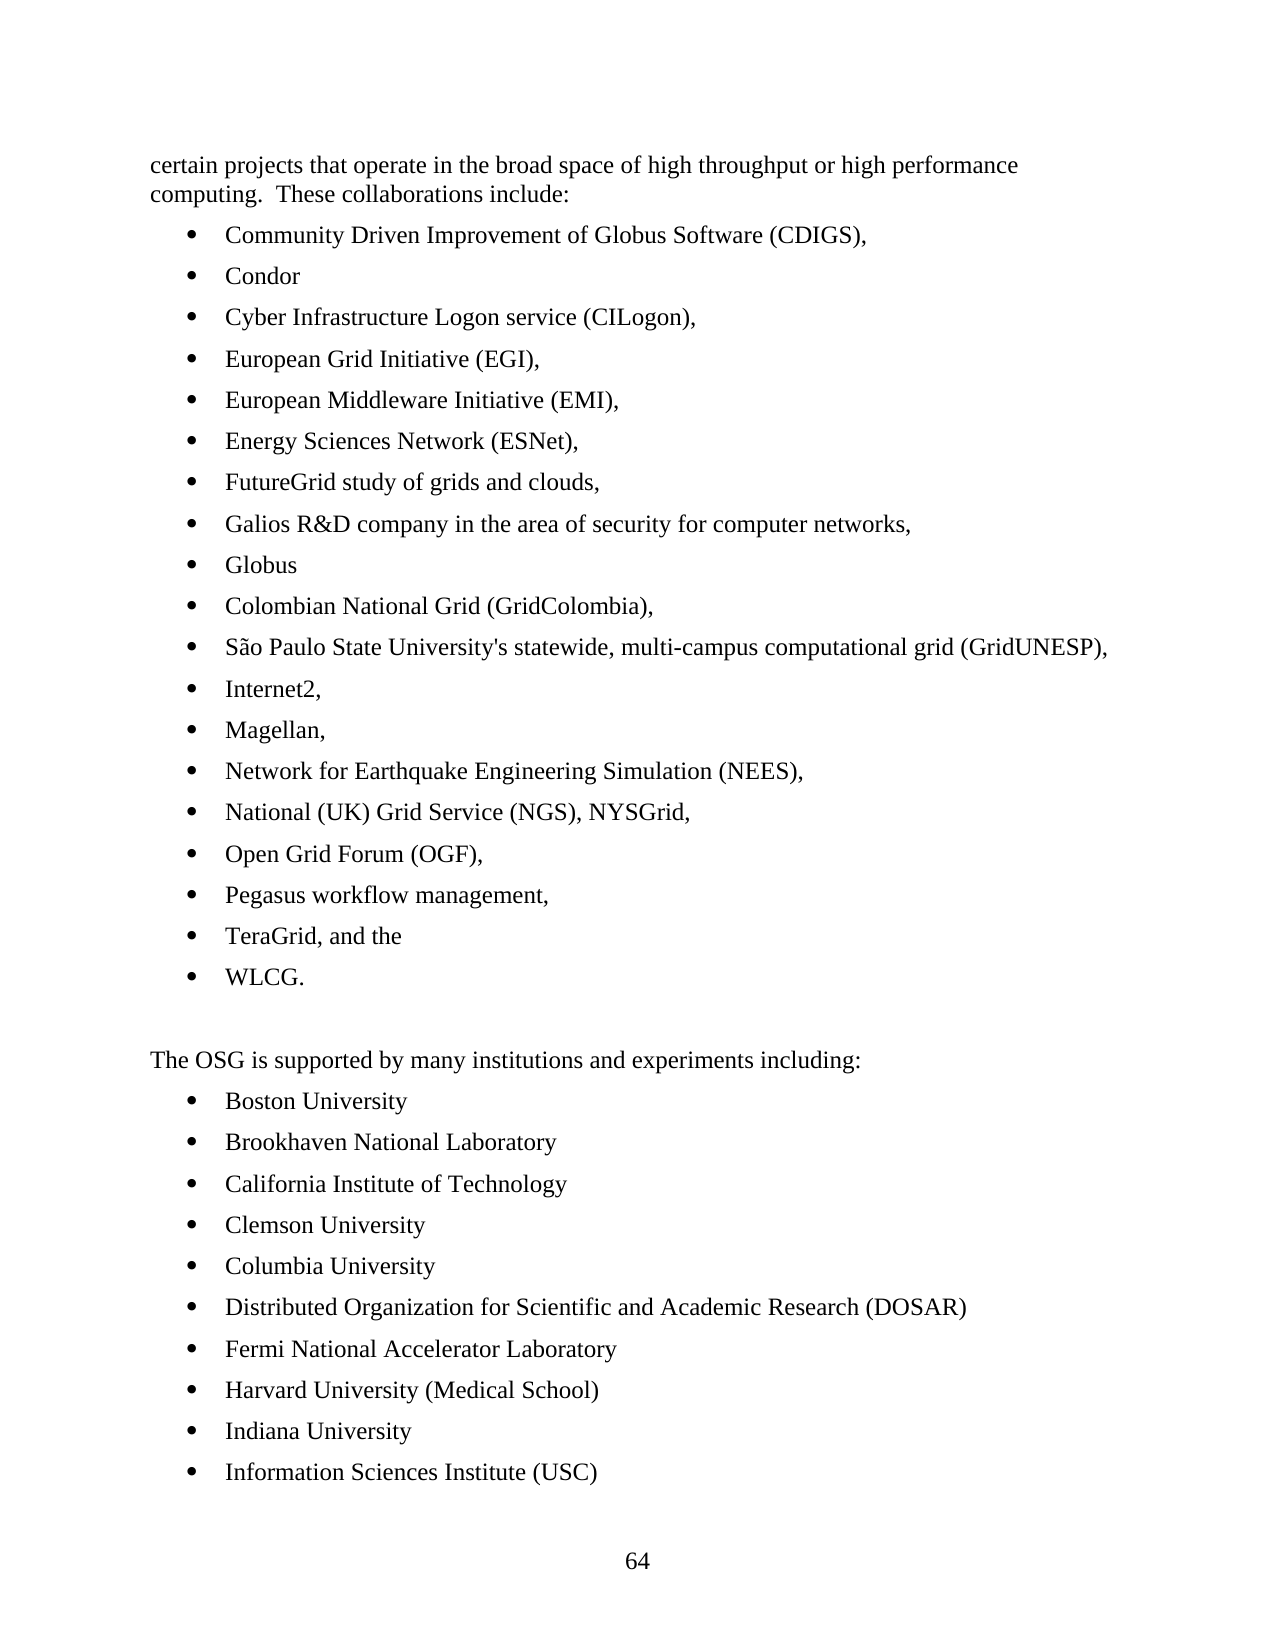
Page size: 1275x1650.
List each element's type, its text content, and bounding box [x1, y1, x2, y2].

list Fermi National Accelerator Laboratory [187, 1334, 1125, 1362]
list WLCG. [187, 962, 1125, 991]
list Globus [187, 550, 1125, 579]
list Brookhaven National Laboratory [187, 1127, 1125, 1156]
list Cyber Infrastructure Logon service (CILogon), [187, 302, 1125, 331]
list Boston University [187, 1086, 1125, 1115]
text The OSG is supported by many institutions and experiments including: [150, 1045, 1125, 1074]
list TeraGrid, and the [187, 921, 1125, 950]
list FutureGrid study of grids and clouds, [187, 467, 1125, 496]
list Internet2, [187, 674, 1125, 702]
list Indiana University [187, 1416, 1125, 1445]
list Condor [187, 261, 1125, 290]
list Magellan, [187, 715, 1125, 744]
list National (UK) Grid Service (NGS), NYSGrid, [187, 797, 1125, 826]
list Pegasus workflow management, [187, 880, 1125, 909]
list Information Sciences Institute (USC) [187, 1457, 1125, 1486]
list Community Driven Improvement of Globus Software (CDIGS), [187, 220, 1125, 249]
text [150, 150, 1125, 207]
list European Grid Initiative (EGI), [187, 344, 1125, 372]
list Colombian National Grid (GridColombia), [187, 591, 1125, 620]
list Harvard University (Medical School) [187, 1375, 1125, 1404]
list Columbia University [187, 1251, 1125, 1280]
list Energy Sciences Network (ESNet), [187, 426, 1125, 455]
list Clemson University [187, 1210, 1125, 1239]
list Distributed Organization for Scientific and Academic Research (DOSAR) [187, 1292, 1125, 1321]
list Galios R&D company in the area of security for computer networks, [187, 509, 1125, 537]
list São Paulo State University's statewide, multi-campus computational grid (GridUNESP), [187, 632, 1125, 661]
list Open Grid Forum (OGF), [187, 839, 1125, 867]
list California Institute of Technology [187, 1169, 1125, 1197]
list Network for Earthquake Engineering Simulation (NEES), [187, 756, 1125, 785]
list European Middleware Initiative (EMI), [187, 385, 1125, 414]
